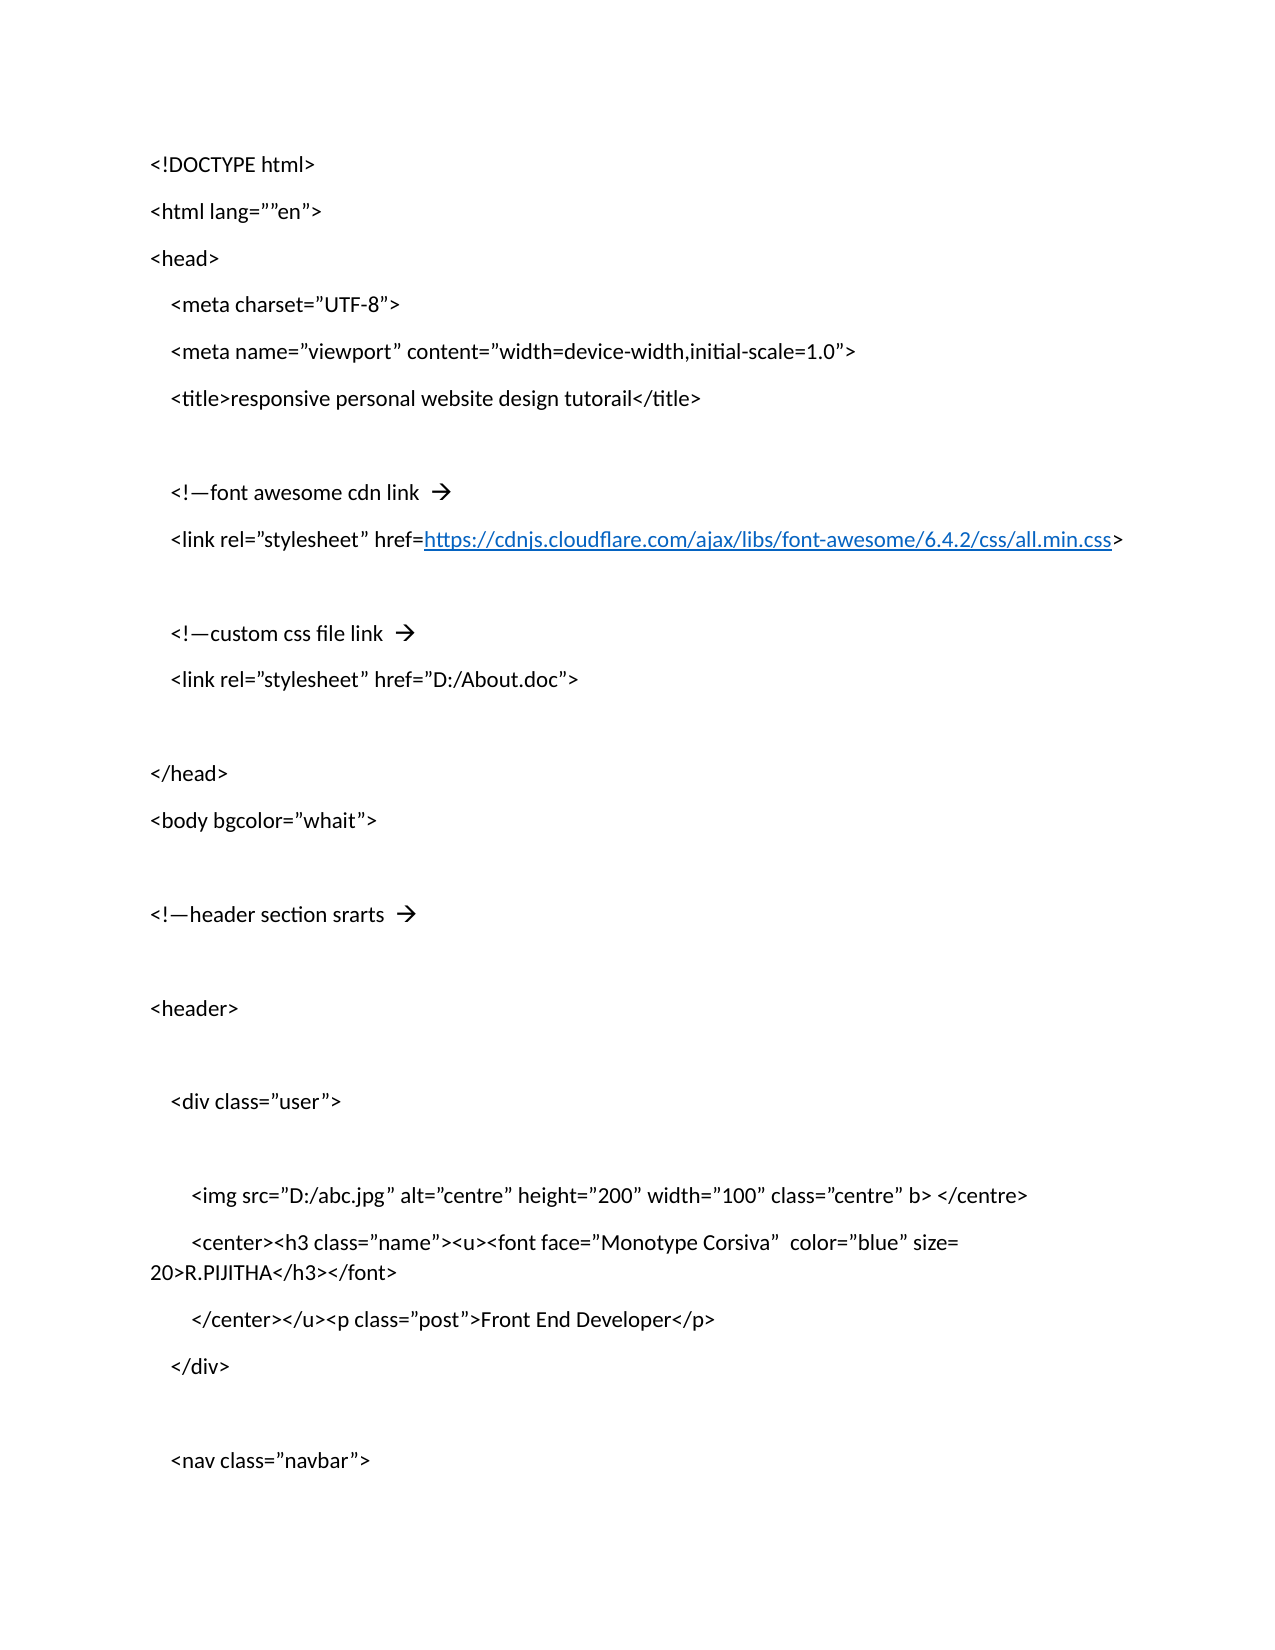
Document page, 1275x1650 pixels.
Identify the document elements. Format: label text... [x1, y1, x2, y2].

text <div class=”user”> [150, 1087, 1125, 1116]
text <!DOCTYPE html> [150, 150, 1125, 178]
text </div> [150, 1352, 1125, 1380]
text <!—custom css file link [150, 619, 1125, 647]
text <img src=”D:/abc.jpg” alt=”centre” height=”200” width=”100” class=”centre” b> </centre> [150, 1181, 1125, 1209]
text <html lang=””en”> [150, 197, 1125, 225]
text <header> [150, 994, 1125, 1022]
text <center><h3 class=”name”><u><font face=”Monotype Corsiva” color=”blue” size= 20>R.PIJITHA</h3></font> [150, 1228, 1125, 1286]
text <meta name=”viewport” content=”width=device-width,initial-scale=1.0”> [150, 337, 1125, 366]
text <meta charset=”UTF-8”> [150, 291, 1125, 319]
text <body bgcolor=”whait”> [150, 806, 1125, 834]
text </center></u><p class=”post”>Front End Developer</p> [150, 1305, 1125, 1333]
text <nav class=”navbar”> [150, 1446, 1125, 1474]
text </head> [150, 759, 1125, 787]
text <!—font awesome cdn link [150, 478, 1125, 506]
text <link rel=”stylesheet” href=https://cdnjs.cloudflare.com/ajax/libs/font-awesome/6.4.2/css/all.min.css> [150, 525, 1125, 553]
text <title>responsive personal website design tutorail</title> [150, 384, 1125, 412]
text <!—header section srarts [150, 900, 1125, 928]
text <head> [150, 244, 1125, 272]
text <link rel=”stylesheet” href=”D:/About.doc”> [150, 666, 1125, 694]
